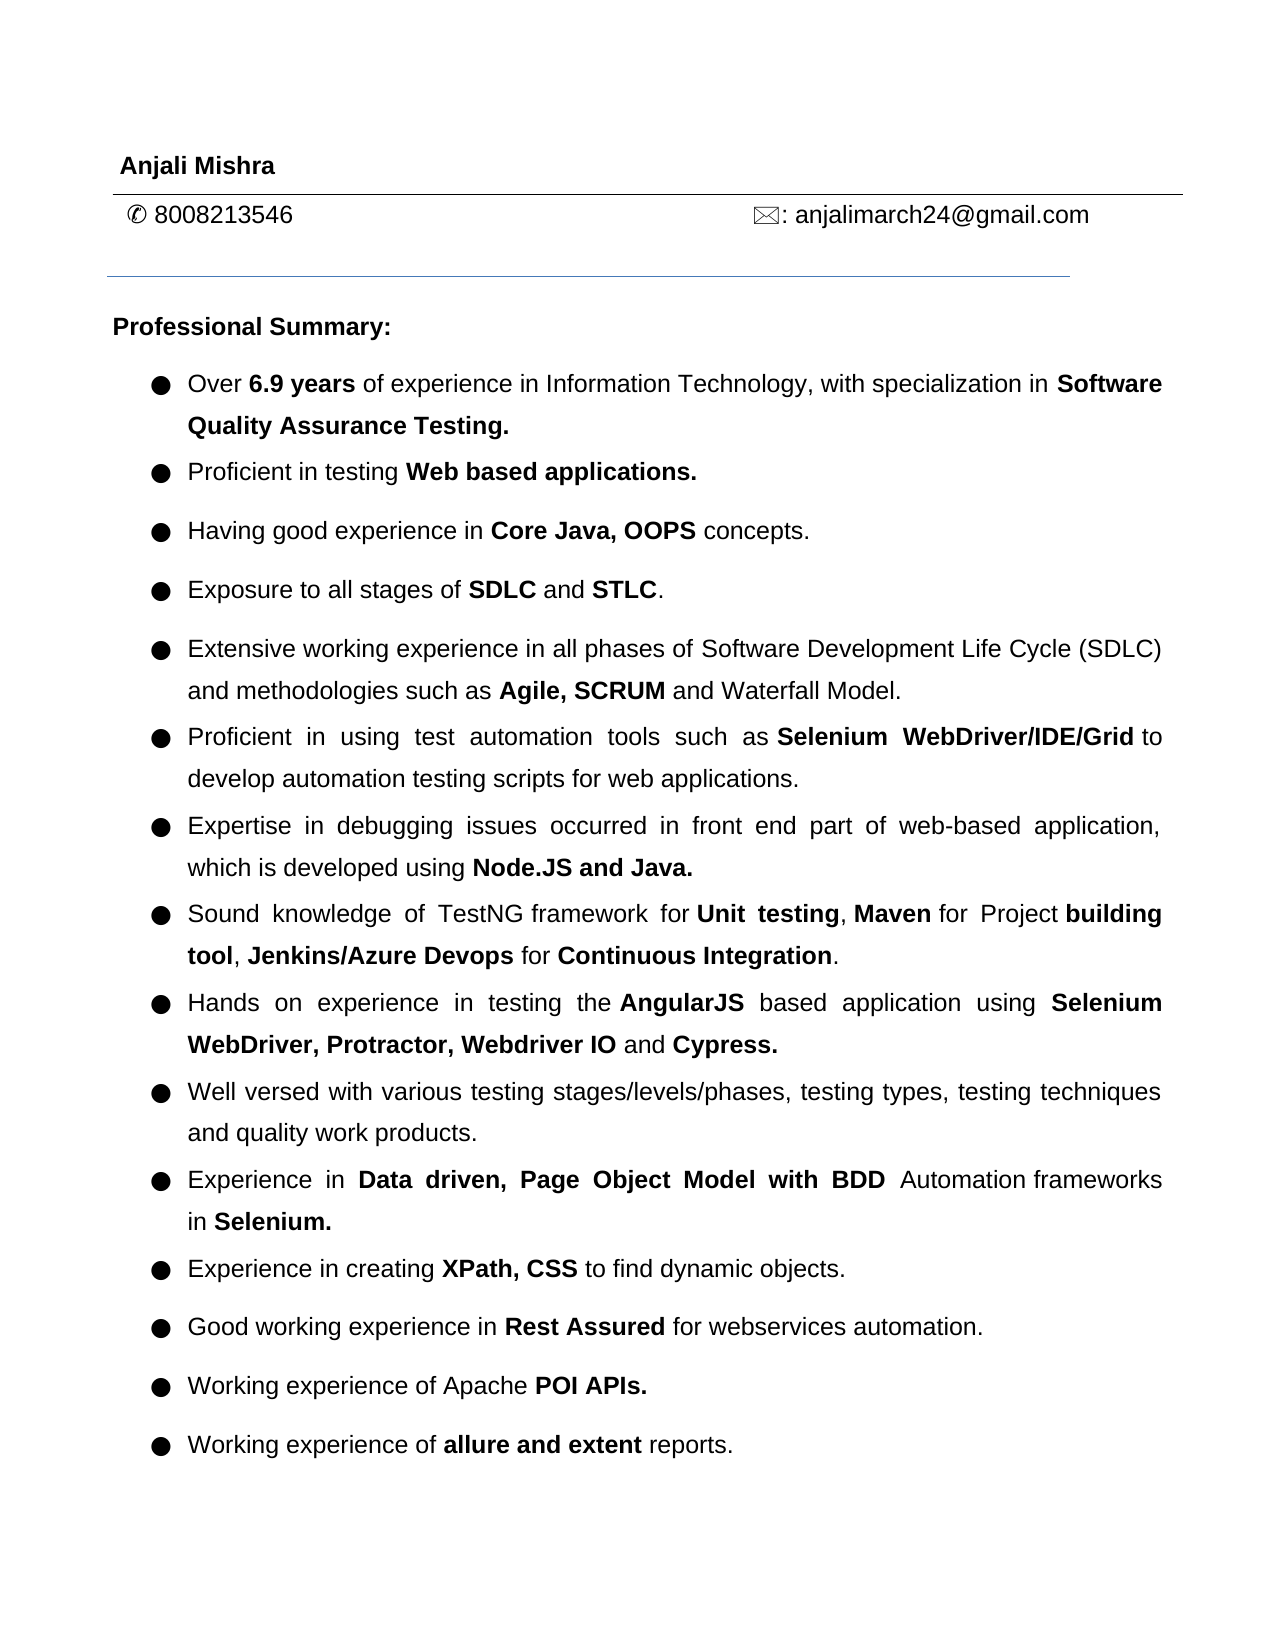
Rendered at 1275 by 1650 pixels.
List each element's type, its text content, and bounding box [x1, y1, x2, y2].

text Anjali Mishra [112, 151, 1162, 179]
list Proficient in testing Web based applications. [150, 444, 1162, 495]
list Well versed with various testing stages/levels/phases, testing types, testing techniques and quality work products. [150, 1063, 1162, 1147]
list Sound knowledge of TestNG framework for Unit testing, Maven for Project building tool, Jenkins/Azure Devops for Continuous Integration. [150, 886, 1162, 970]
list Proficient in using test automation tools such as Selenium WebDriver/IDE/Grid to develop automation testing scripts for web applications. [150, 709, 1162, 793]
list Good working experience in Rest Assured for webservices automation. [150, 1299, 1162, 1350]
list Over 6.9 years of experience in Information Technology, with specialization in Software Quality Assurance Testing. [150, 355, 1162, 439]
list Experience in creating XPath, CSS to find dynamic objects. [150, 1240, 1162, 1291]
list Hands on experience in testing the AngularJS based application using Selenium WebDriver, Protractor, Webdriver IO and Cypress. [150, 974, 1162, 1059]
text ✆ 8008213546 🖂: anjalimarch24@gmail.com [112, 195, 1183, 231]
list Expertise in debugging issues occurred in front end part of web-based application, which is developed using Node.JS and Java. [150, 797, 1162, 882]
list Experience in Data driven, Page Object Model with BDD Automation frameworks in Selenium. [150, 1151, 1162, 1236]
list Working experience of allure and extent reports. [150, 1417, 1162, 1468]
list Exposure to all stages of SDLC and STLC. [150, 561, 1162, 613]
list Working experience of Apache POI APIs. [150, 1358, 1162, 1409]
list Having good experience in Core Java, OOPS concepts. [150, 502, 1162, 554]
list Extensive working experience in all phases of Software Development Life Cycle (SDLC) and methodologies such as Agile, SCRUM and Waterfall Model. [150, 620, 1162, 704]
text Professional Summary: [112, 312, 1162, 341]
